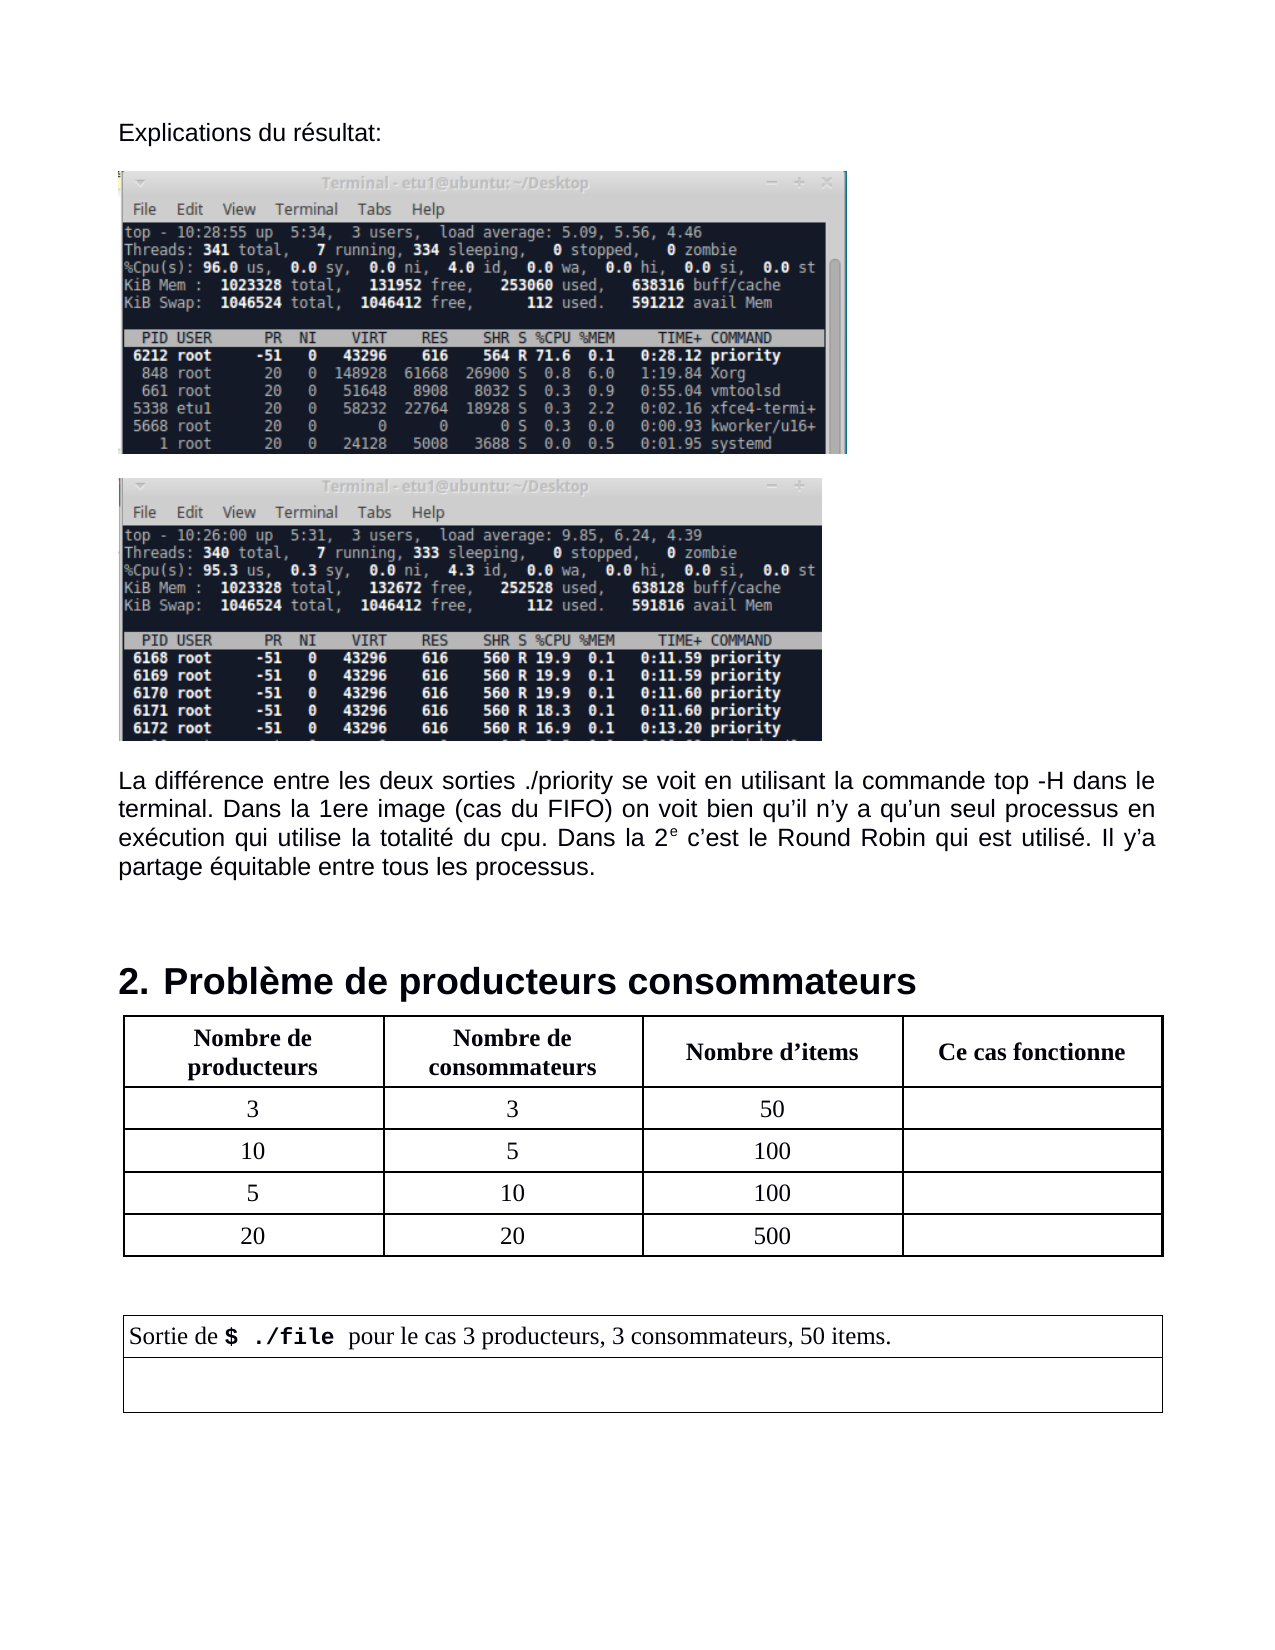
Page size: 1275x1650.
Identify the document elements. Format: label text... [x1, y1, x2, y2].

table_cell [904, 1173, 1161, 1213]
picture [118, 171, 847, 454]
table_cell 3 [385, 1088, 642, 1128]
table_cell 500 [644, 1215, 902, 1255]
subtitle Explications du résultat: [118, 118, 1157, 147]
table_cell 5 [385, 1130, 642, 1171]
table_cell 10 [125, 1130, 383, 1171]
table_header Sortie de $ ./file pour le cas 3 producteurs, 3 consommateurs, 50 items. [124, 1316, 1162, 1357]
subtitle Problème de producteurs consommateurs [118, 959, 1157, 1002]
table_cell [904, 1088, 1161, 1128]
table_cell 10 [385, 1173, 642, 1213]
table_cell 5 [125, 1173, 383, 1213]
picture [118, 478, 822, 741]
table_cell [124, 1358, 1162, 1412]
table_cell [904, 1215, 1161, 1255]
subtitle La différence entre les deux sorties ./priority se voit en utilisant la commande top -H dans le terminal. Dans la 1ere image (cas du FIFO) on voit bien qu’il n’y a qu’un seul processus en exécution qui utilise la totalité du cpu. Dans la 2e c’est le Round Robin qui est utilisé. Il y’a partage équitable entre tous les processus. [118, 766, 1157, 881]
table_header Nombre d’items [644, 1017, 902, 1086]
table_header Ce cas fonctionne [904, 1017, 1161, 1086]
table_cell 3 [125, 1088, 383, 1128]
table_cell 100 [644, 1173, 902, 1213]
table_cell 100 [644, 1130, 902, 1171]
table_header Nombre de producteurs [125, 1017, 383, 1086]
table_header Nombre de consommateurs [385, 1017, 642, 1086]
table_cell 20 [385, 1215, 642, 1255]
table_cell 50 [644, 1088, 902, 1128]
table_cell 20 [125, 1215, 383, 1255]
table_cell [904, 1130, 1161, 1171]
